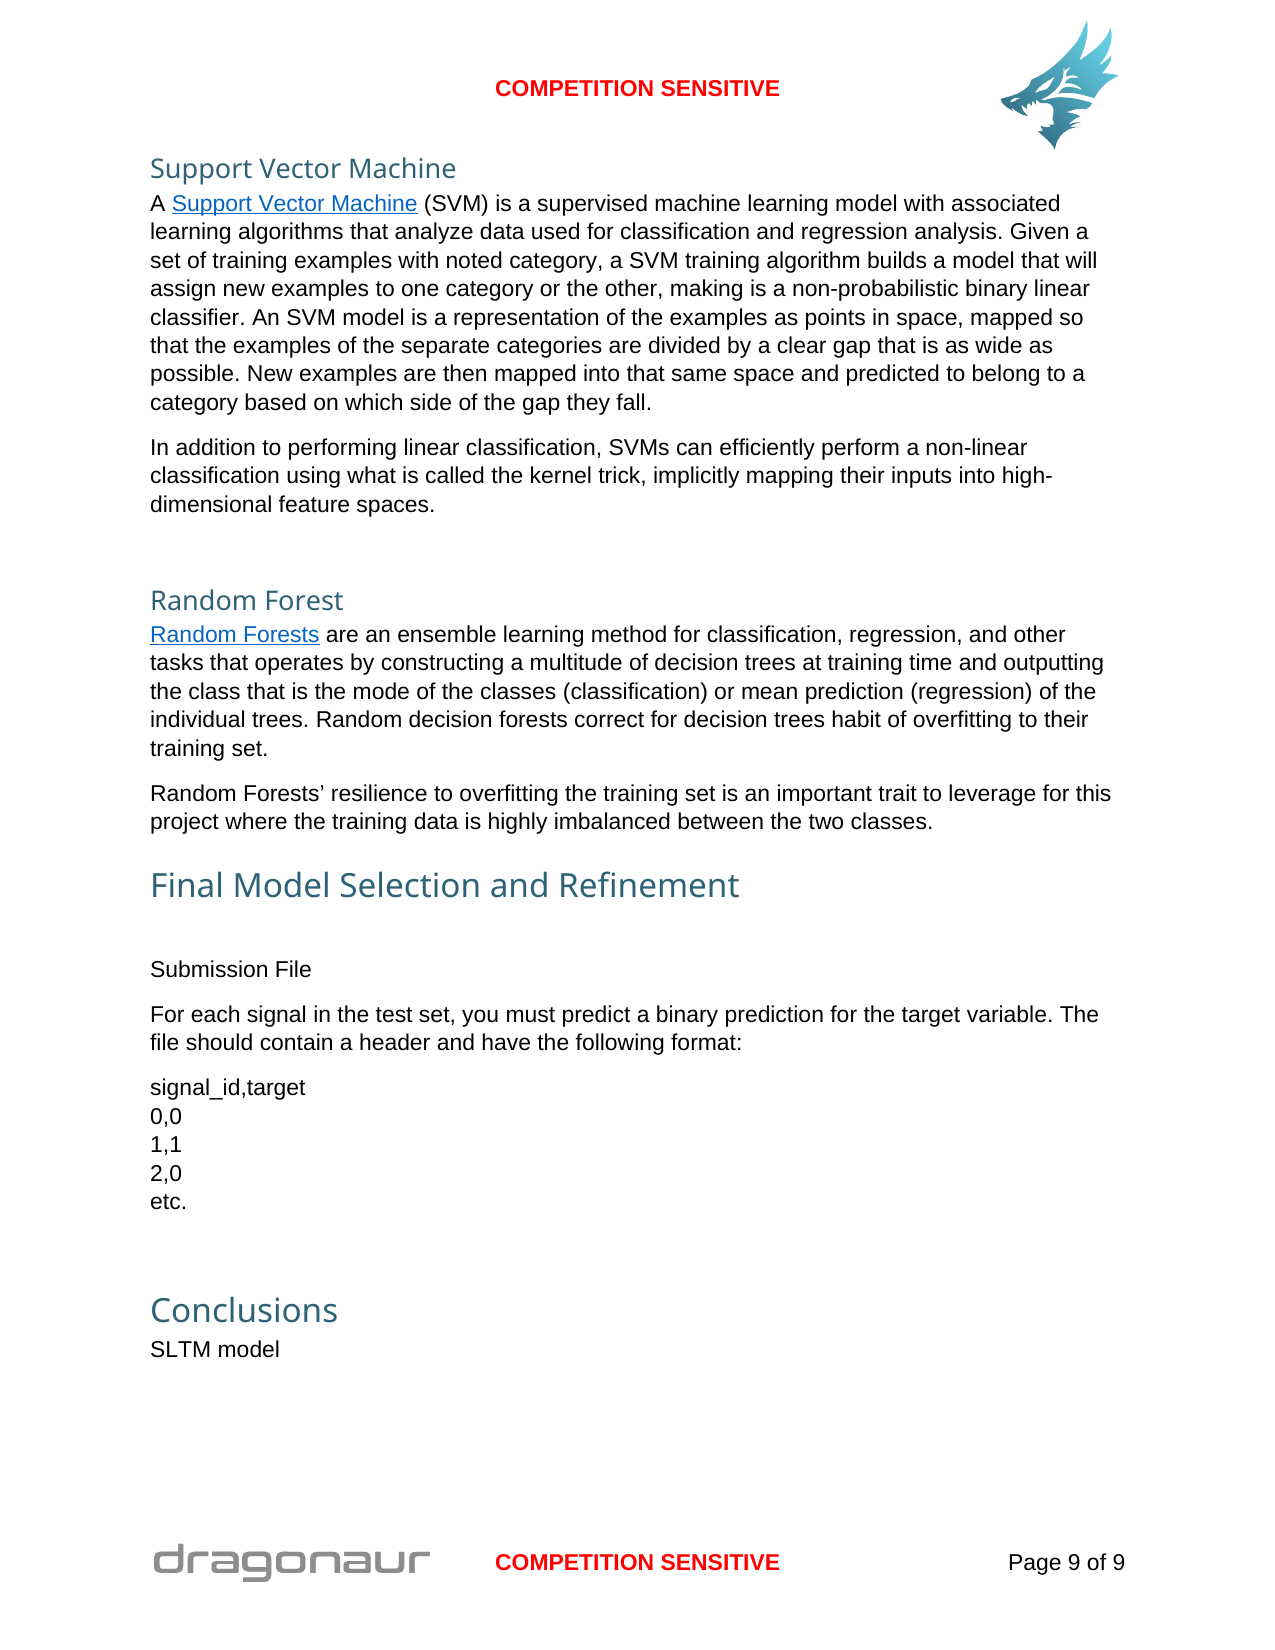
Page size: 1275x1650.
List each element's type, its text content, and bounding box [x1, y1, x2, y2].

text Random Forests’ resilience to overfitting the training set is an important trait to leverage for this project where the training data is highly imbalanced between the two classes. [150, 780, 1125, 834]
text Submission File [150, 956, 1125, 982]
text For each signal in the test set, you must predict a binary prediction for the target variable. The file should contain a header and have the following format: [150, 1001, 1125, 1056]
subtitle Support Vector Machine [150, 150, 1125, 187]
picture [994, 20, 1126, 151]
text Random Forests are an ensemble learning method for classification, regression, and other tasks that operates by constructing a multitude of decision trees at training time and outputting the class that is the mode of the classes (classification) or mean prediction (regression) of the individual trees. Random decision forests correct for decision trees habit of overfitting to their training set. [150, 621, 1125, 761]
subtitle Final Model Selection and Refinement [150, 862, 1125, 907]
subtitle Conclusions [150, 1287, 1125, 1332]
text SLTM model [150, 1336, 1125, 1362]
text signal_id,target 0,0 1,1 2,0 etc. [150, 1074, 1125, 1214]
subtitle Random Forest [150, 581, 1125, 618]
text In addition to performing linear classification, SVMs can efficiently perform a non-linear classification using what is called the kernel trick, implicitly mapping their inputs into high-dimensional feature spaces. [150, 434, 1125, 517]
text A Support Vector Machine (SVM) is a supervised machine learning model with associated learning algorithms that analyze data used for classification and regression analysis. Given a set of training examples with noted category, a SVM training algorithm builds a model that will assign new examples to one category or the other, making is a non-probabilistic binary linear classifier. An SVM model is a representation of the examples as points in space, mapped so that the examples of the separate categories are divided by a clear gap that is as wide as possible. New examples are then mapped into that same space and predicted to belong to a category based on which side of the gap they fall. [150, 190, 1125, 415]
